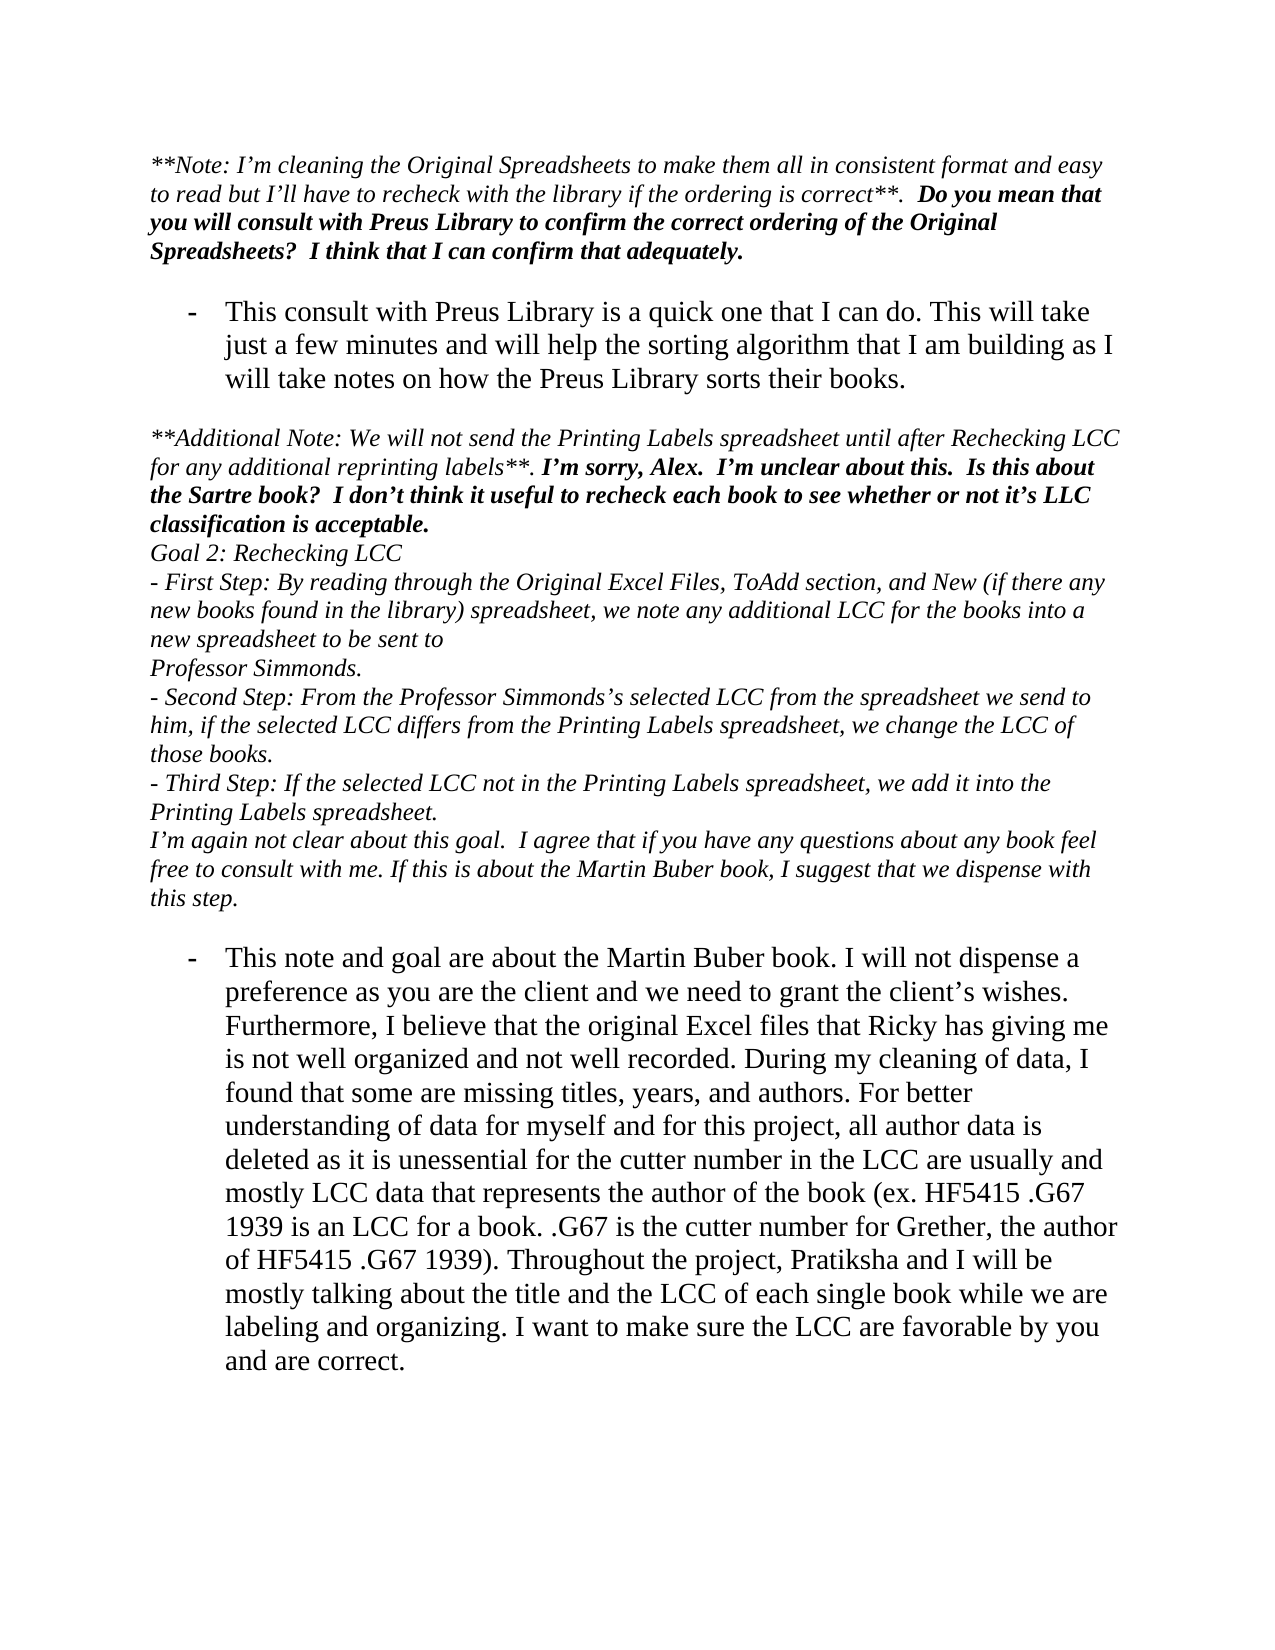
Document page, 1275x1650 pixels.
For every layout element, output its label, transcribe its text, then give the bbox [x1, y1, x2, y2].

text - First Step: By reading through the Original Excel Files, ToAdd section, and New (if there any new books found in the library) spreadsheet, we note any additional LCC for the books into a new spreadsheet to be sent to [150, 567, 1125, 653]
list This note and goal are about the Martin Buber book. I will not dispense a preference as you are the client and we need to grant the client’s wishes. Furthermore, I believe that the original Excel files that Ricky has giving me is not well organized and not well recorded. During my cleaning of data, I found that some are missing titles, years, and authors. For better understanding of data for myself and for this project, all author data is deleted as it is unessential for the cutter number in the LCC are usually and mostly LCC data that represents the author of the book (ex. HF5415 .G67 1939 is an LCC for a book. .G67 is the cutter number for Grether, the author of HF5415 .G67 1939). Throughout the project, Pratiksha and I will be mostly talking about the title and the LCC of each single book while we are labeling and organizing. I want to make sure the LCC are favorable by you and are correct. [187, 941, 1125, 1377]
text - Second Step: From the Professor Simmonds’s selected LCC from the spreadsheet we send to him, if the selected LCC differs from the Printing Labels spreadsheet, we change the LCC of those books. [150, 682, 1125, 768]
list This consult with Preus Library is a quick one that I can do. This will take just a few minutes and will help the sorting algorithm that I am building as I will take notes on how the Preus Library sorts their books. [187, 294, 1125, 394]
text Goal 2: Rechecking LCC [150, 538, 1125, 567]
text **Additional Note: We will not send the Printing Labels spreadsheet until after Rechecking LCC for any additional reprinting labels**. I’m sorry, Alex. I’m unclear about this. Is this about the Sartre book? I don’t think it useful to recheck each book to see whether or not it’s LLC classification is acceptable. [150, 423, 1125, 538]
text **Note: I’m cleaning the Original Spreadsheets to make them all in consistent format and easy to read but I’ll have to recheck with the library if the ordering is correct**. Do you mean that you will consult with Preus Library to confirm the correct ordering of the Original Spreadsheets? I think that I can confirm that adequately. [150, 150, 1125, 265]
text I’m again not clear about this goal. I agree that if you have any questions about any book feel free to consult with me. If this is about the Martin Buber book, I suggest that we dispense with this step. [150, 826, 1125, 912]
text Professor Simmonds. [150, 653, 1125, 682]
text - Third Step: If the selected LCC not in the Printing Labels spreadsheet, we add it into the Printing Labels spreadsheet. [150, 768, 1125, 826]
